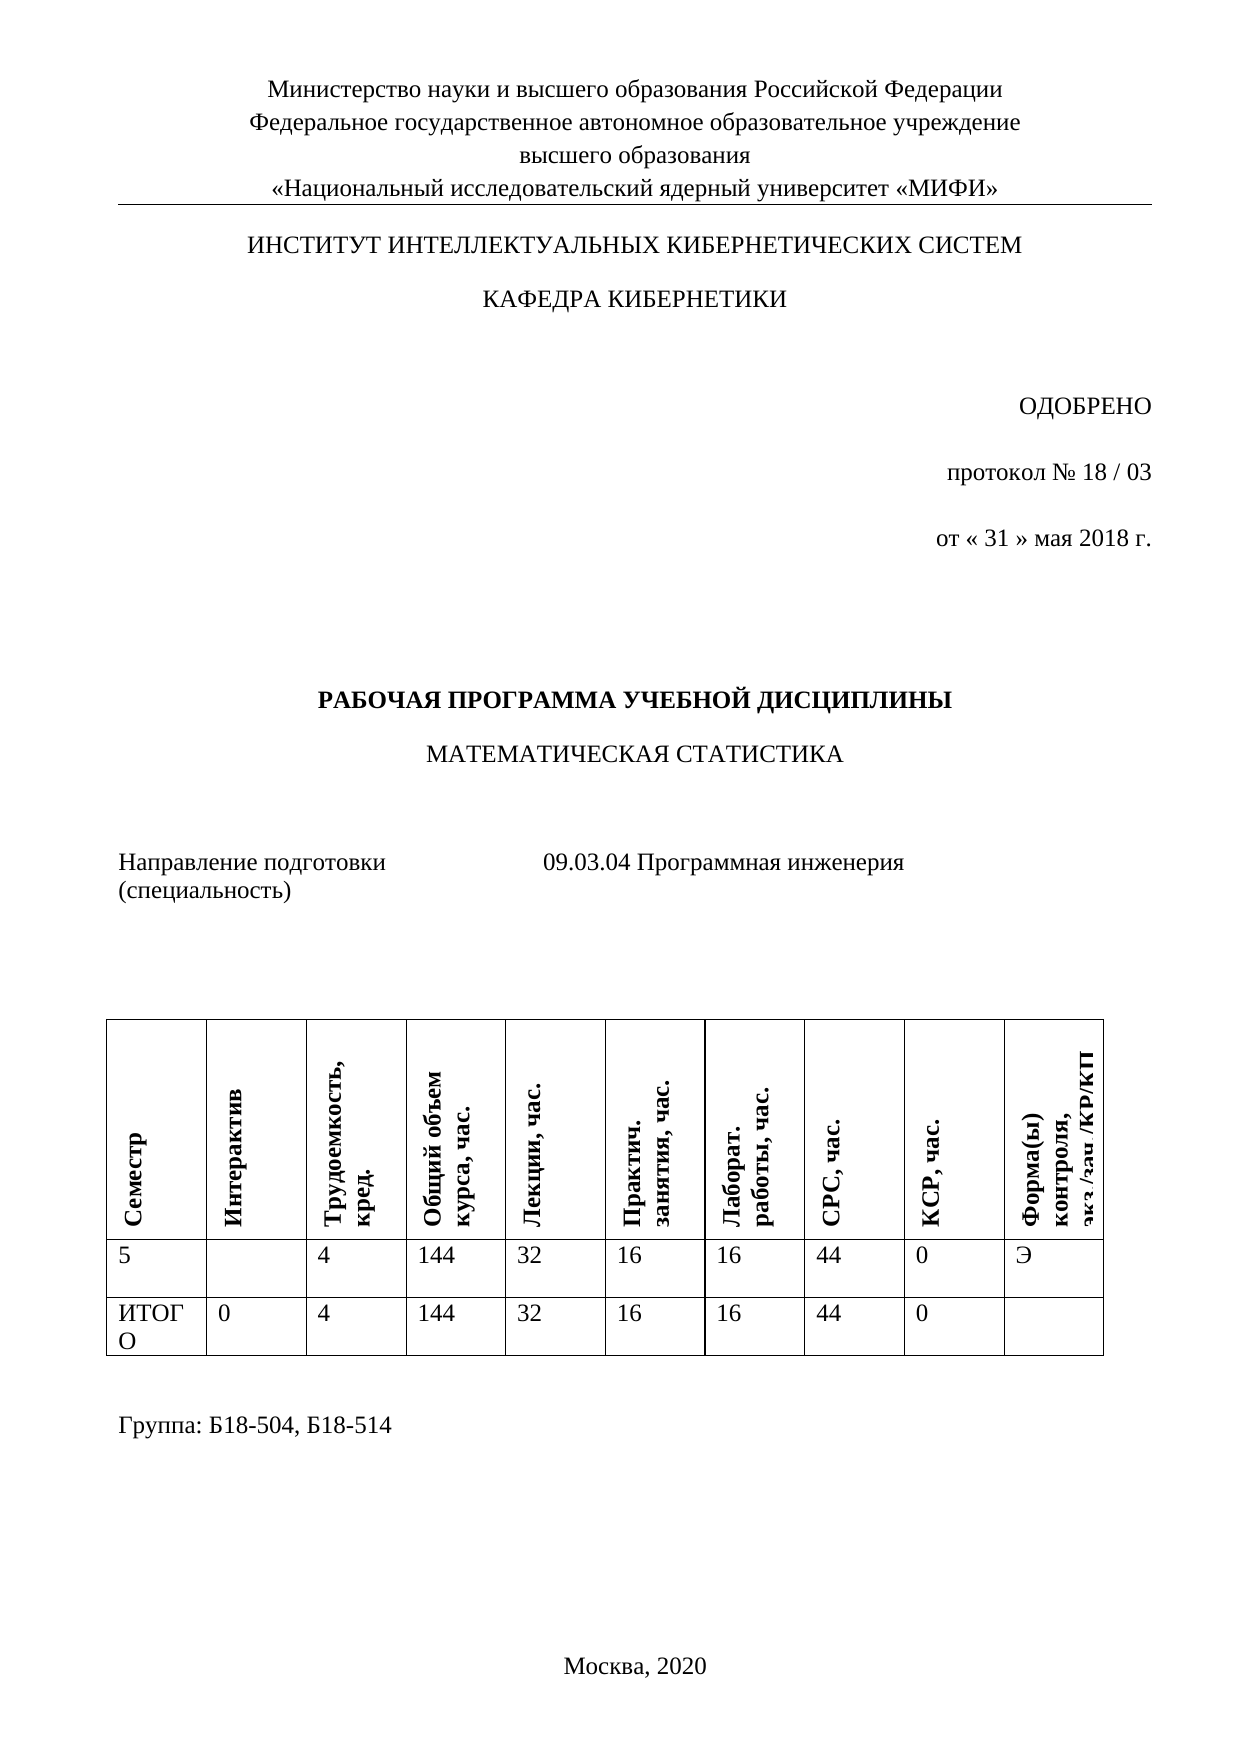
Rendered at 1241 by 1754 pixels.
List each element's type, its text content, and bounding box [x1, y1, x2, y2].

text ИНСТИТУТ ИНТЕЛЛЕКТУАЛЬНЫХ КИБЕРНЕТИЧЕСКИХ СИСТЕМ [118, 230, 1152, 259]
table_header КСР, час. [905, 1020, 1004, 1239]
table_cell 16 [706, 1240, 804, 1297]
table_header Направление подготовки (специальность) [107, 847, 532, 965]
text Группа: Б18-504, Б18-514 [118, 1410, 1152, 1439]
table_cell 0 [905, 1240, 1004, 1297]
table_header Трудоемкость, кред. [307, 1020, 406, 1239]
table_cell 16 [706, 1298, 804, 1355]
table_cell 144 [407, 1298, 505, 1355]
table_cell 4 [307, 1298, 406, 1355]
table_cell 44 [805, 1240, 904, 1297]
table_cell 4 [307, 1240, 406, 1297]
table_cell 144 [407, 1240, 505, 1297]
table_header 09.03.04 Программная инженерия [532, 847, 1104, 965]
table_cell 16 [606, 1298, 704, 1355]
table_cell 32 [506, 1240, 605, 1297]
table_cell 32 [506, 1298, 605, 1355]
text МАТЕМАТИЧЕСКАЯ СТАТИСТИКА [118, 739, 1152, 768]
table_header Лекции, час. [506, 1020, 605, 1239]
text РАБОЧАЯ ПРОГРАММА УЧЕБНОЙ ДИСЦИПЛИНЫ [118, 685, 1152, 714]
table_cell [207, 1240, 306, 1297]
table_header Форма(ы) контроля, экз./зач./КР/КП [1005, 1020, 1103, 1239]
table_header Семестр [107, 1020, 206, 1239]
table_header Лаборат. работы, час. [706, 1020, 804, 1239]
table_cell ИТОГО [107, 1298, 206, 1355]
table_cell 44 [805, 1298, 904, 1355]
table_header Интерактив [207, 1020, 306, 1239]
text ОДОБРЕНО протокол № 18 / 03 от « 31 » мая 2018 г. [118, 391, 1152, 552]
table_cell 0 [207, 1298, 306, 1355]
table_header Общий объем курса, час. [407, 1020, 505, 1239]
table_cell [1005, 1298, 1103, 1355]
table_cell 0 [905, 1298, 1004, 1355]
table_cell Э [1005, 1240, 1103, 1297]
table_cell 5 [107, 1240, 206, 1297]
text КАФЕДРА КИБЕРНЕТИКИ [118, 284, 1152, 312]
table_header СРС, час. [805, 1020, 904, 1239]
table_header Практич. занятия, час. [606, 1020, 704, 1239]
table_cell 16 [606, 1240, 704, 1297]
